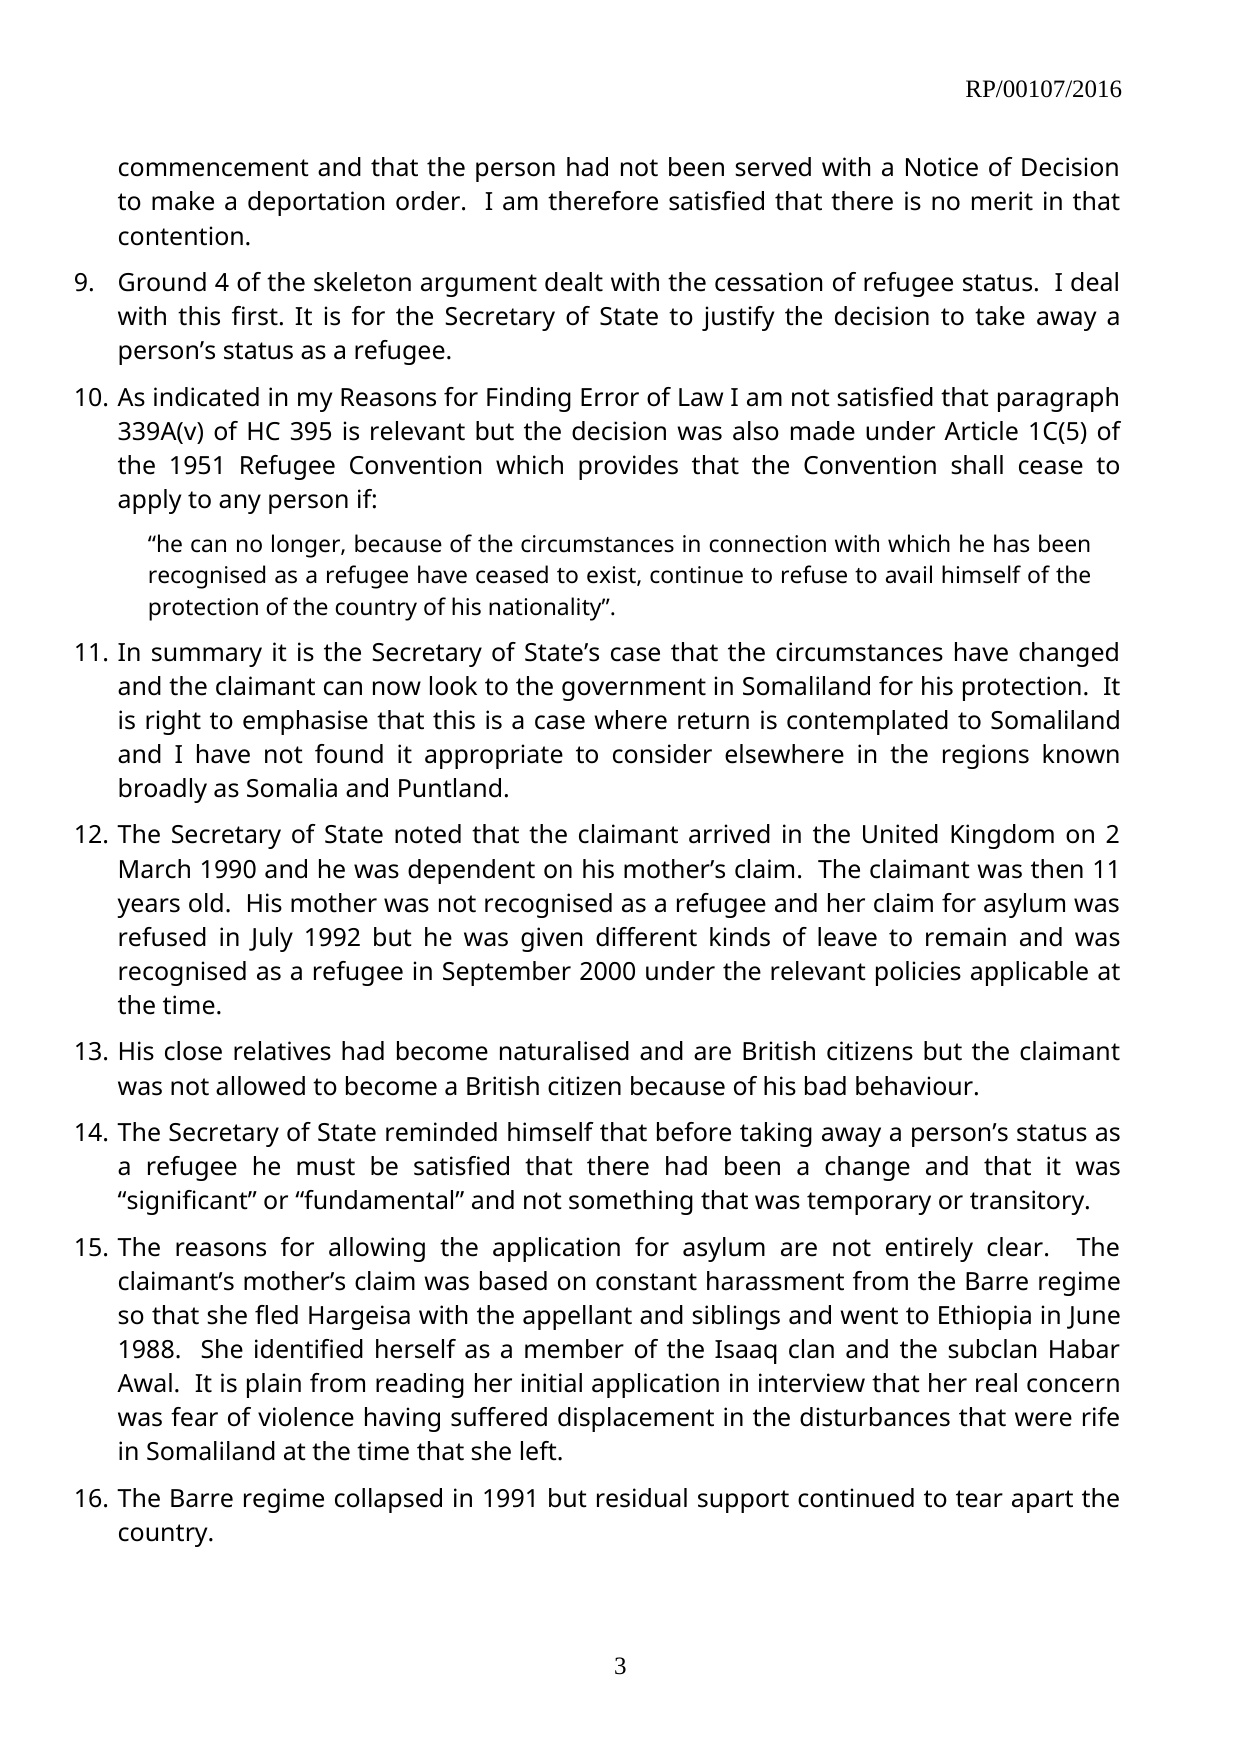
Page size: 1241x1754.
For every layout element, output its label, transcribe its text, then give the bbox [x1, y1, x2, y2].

list The reasons for allowing the application for asylum are not entirely clear. The claimant’s mother’s claim was based on constant harassment from the Barre regime so that she fled Hargeisa with the appellant and siblings and went to Ethiopia in June 1988. She identified herself as a member of the Isaaq clan and the subclan Habar Awal. It is plain from reading her initial application in interview that her real concern was fear of violence having suffered displacement in the disturbances that were rife in Somaliland at the time that she left. [74, 1229, 1122, 1468]
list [74, 150, 1122, 252]
list As indicated in my Reasons for Finding Error of Law I am not satisfied that paragraph 339A(v) of HC 395 is relevant but the decision was also made under Article 1C(5) of the 1951 Refugee Convention which provides that the Convention shall cease to apply to any person if: [74, 379, 1122, 516]
text “he can no longer, because of the circumstances in connection with which he has been recognised as a refugee have ceased to exist, continue to refuse to avail himself of the protection of the country of his nationality”. [148, 528, 1092, 622]
list The Secretary of State reminded himself that before taking away a person’s status as a refugee he must be satisfied that there had been a change and that it was “significant” or “fundamental” and not something that was temporary or transitory. [74, 1115, 1122, 1217]
list In summary it is the Secretary of State’s case that the circumstances have changed and the claimant can now look to the government in Somaliland for his protection. It is right to emphasise that this is a case where return is contemplated to Somaliland and I have not found it appropriate to consider elsewhere in the regions known broadly as Somalia and Puntland. [74, 634, 1122, 805]
list Ground 4 of the skeleton argument dealt with the cessation of refugee status. I deal with this first. It is for the Secretary of State to justify the decision to take away a person’s status as a refugee. [74, 265, 1122, 367]
list His close relatives had become naturalised and are British citizens but the claimant was not allowed to become a British citizen because of his bad behaviour. [74, 1034, 1122, 1102]
list The Secretary of State noted that the claimant arrived in the United Kingdom on 2 March 1990 and he was dependent on his mother’s claim. The claimant was then 11 years old. His mother was not recognised as a refugee and her claim for asylum was refused in July 1992 but he was given different kinds of leave to remain and was recognised as a refugee in September 2000 under the relevant policies applicable at the time. [74, 817, 1122, 1022]
list The Barre regime collapsed in 1991 but residual support continued to tear apart the country. [74, 1480, 1122, 1548]
